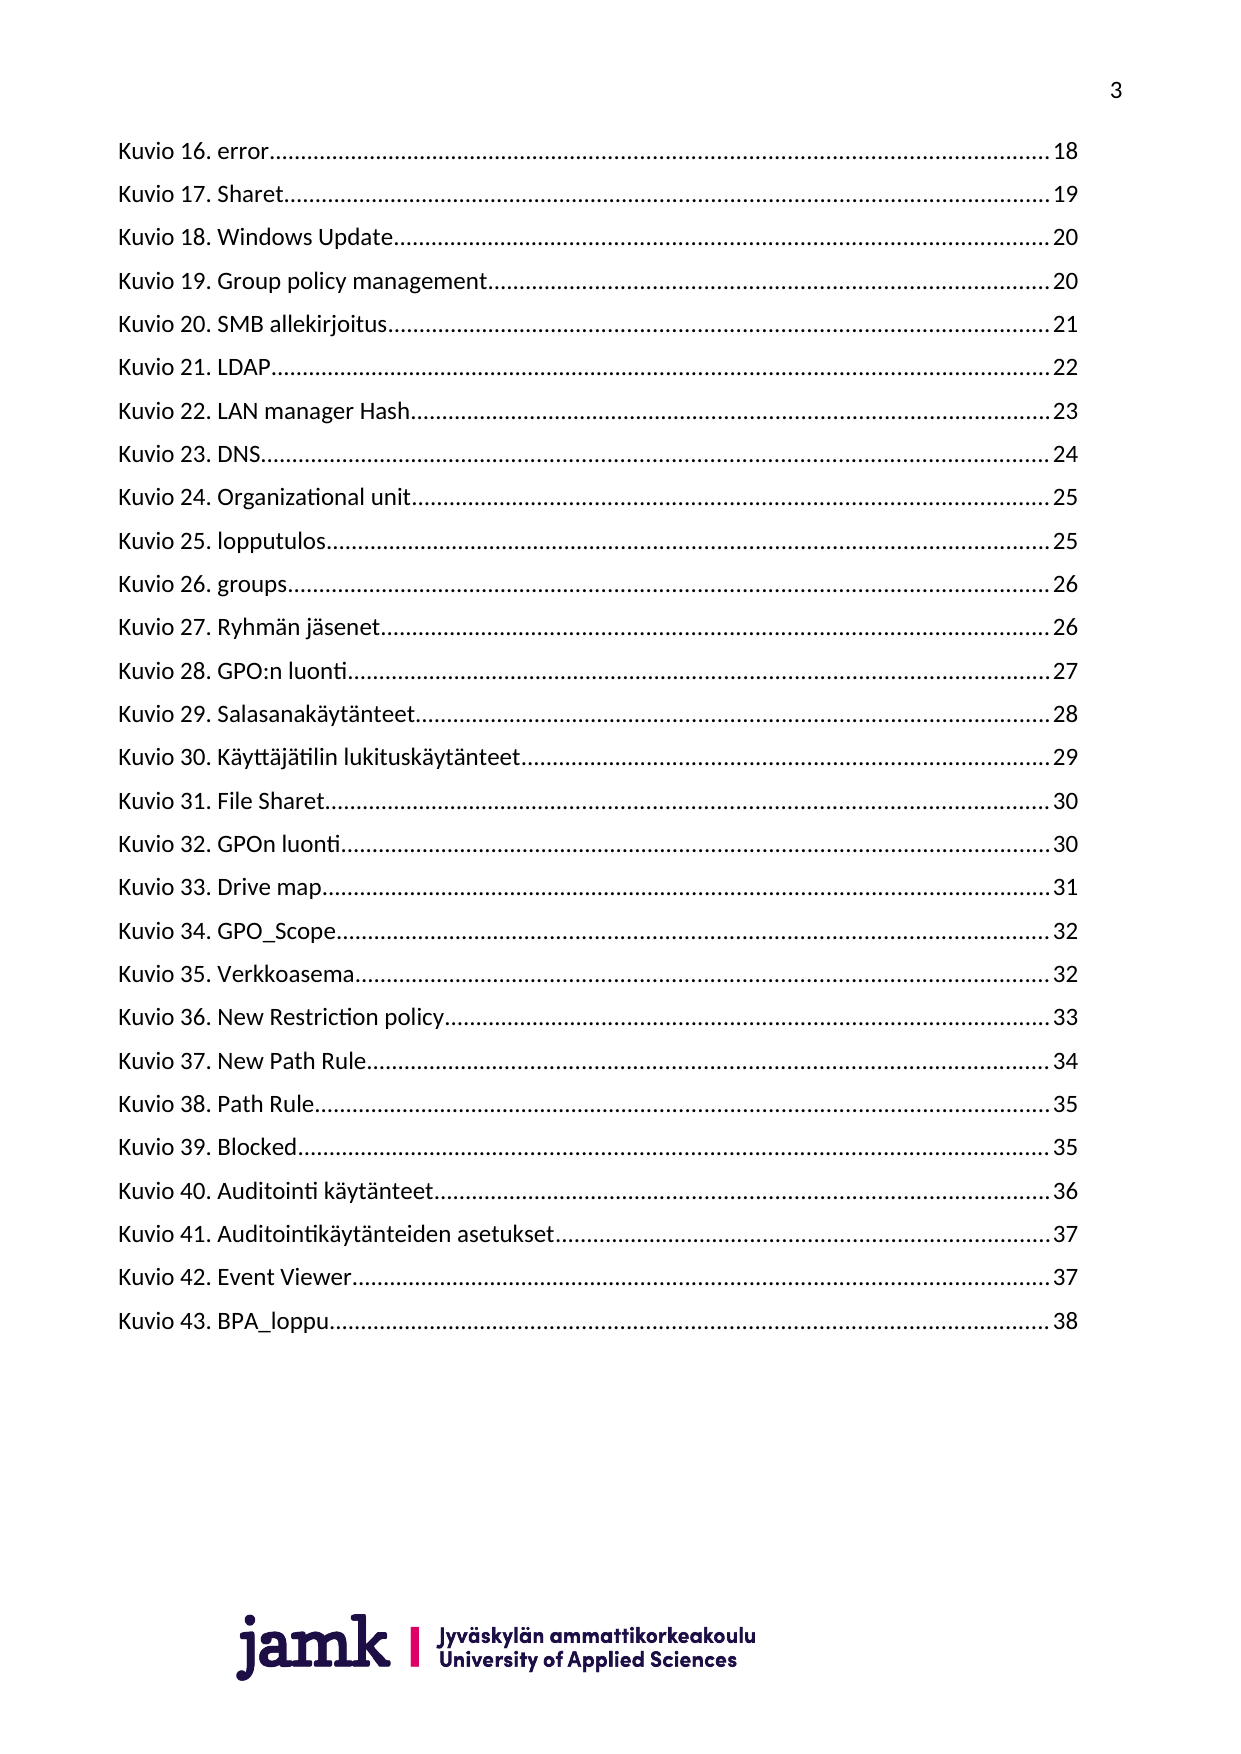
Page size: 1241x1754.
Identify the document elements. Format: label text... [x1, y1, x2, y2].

text Kuvio 36. New Restriction policy 33 [118, 1002, 1122, 1032]
text Kuvio 24. Organizational unit 25 [118, 482, 1122, 512]
text Kuvio 16. error 18 [118, 135, 1122, 165]
text Kuvio 19. Group policy management 20 [118, 265, 1122, 295]
text Kuvio 23. DNS 24 [118, 438, 1122, 469]
text Kuvio 31. File Sharet 30 [118, 785, 1122, 815]
text Kuvio 22. LAN manager Hash 23 [118, 395, 1122, 425]
text Kuvio 27. Ryhmän jäsenet 26 [118, 612, 1122, 642]
text Kuvio 21. LDAP 22 [118, 352, 1122, 382]
text Kuvio 20. SMB allekirjoitus 21 [118, 308, 1122, 339]
text Kuvio 25. lopputulos 25 [118, 525, 1122, 555]
text Kuvio 40. Auditointi käytänteet 36 [118, 1175, 1122, 1205]
text Kuvio 35. Verkkoasema 32 [118, 958, 1122, 989]
text Kuvio 26. groups 26 [118, 568, 1122, 599]
text Kuvio 18. Windows Update 20 [118, 222, 1122, 252]
text Kuvio 33. Drive map 31 [118, 872, 1122, 902]
text Kuvio 41. Auditointikäytänteiden asetukset 37 [118, 1218, 1122, 1249]
text Kuvio 32. GPOn luonti 30 [118, 828, 1122, 859]
text Kuvio 38. Path Rule 35 [118, 1088, 1122, 1119]
picture [236, 1614, 755, 1681]
text Kuvio 28. GPO:n luonti 27 [118, 655, 1122, 685]
text Kuvio 37. New Path Rule 34 [118, 1045, 1122, 1075]
text Kuvio 42. Event Viewer 37 [118, 1262, 1122, 1292]
text Kuvio 39. Blocked 35 [118, 1132, 1122, 1162]
text Kuvio 30. Käyttäjätilin lukituskäytänteet 29 [118, 742, 1122, 772]
text Kuvio 43. BPA_loppu 38 [118, 1305, 1122, 1335]
text Kuvio 17. Sharet 19 [118, 178, 1122, 209]
text Kuvio 34. GPO_Scope 32 [118, 915, 1122, 945]
text Kuvio 29. Salasanakäytänteet 28 [118, 698, 1122, 729]
